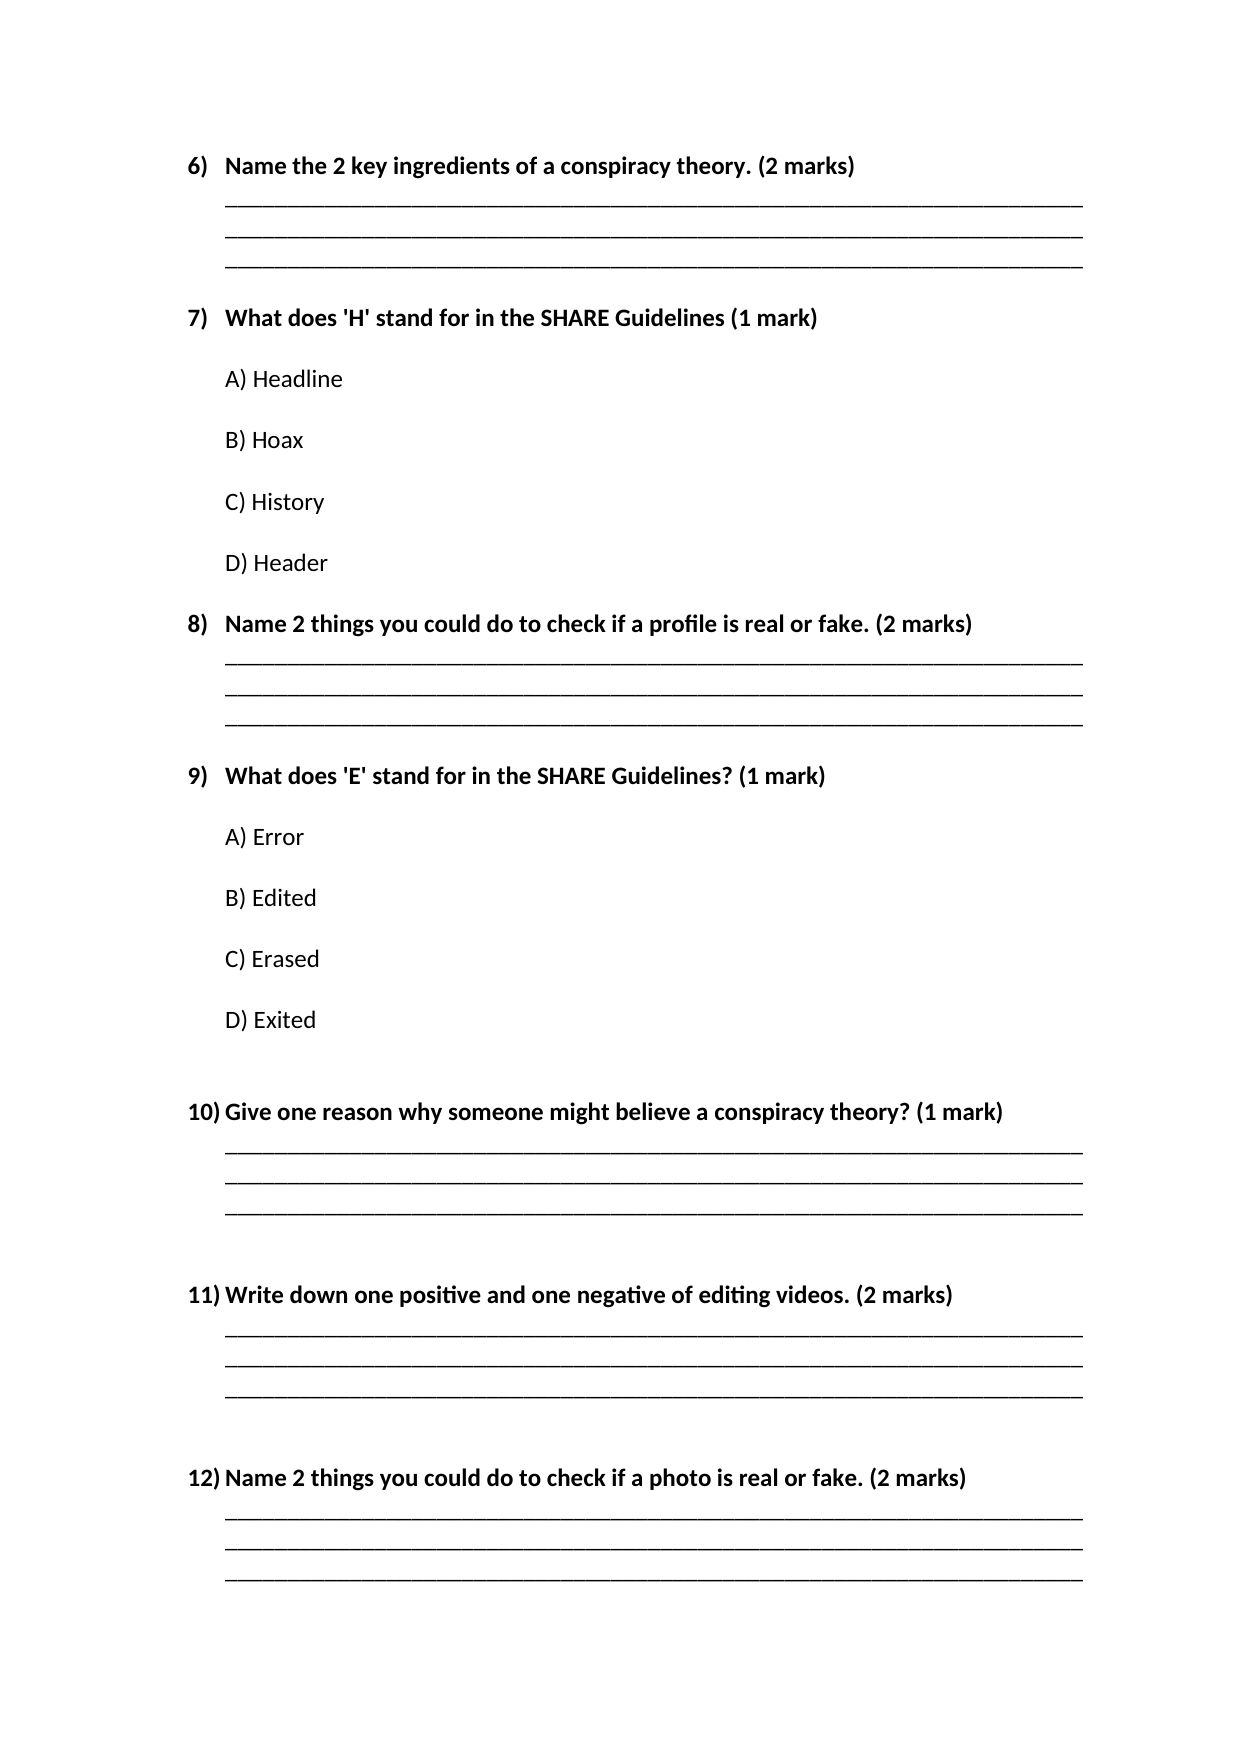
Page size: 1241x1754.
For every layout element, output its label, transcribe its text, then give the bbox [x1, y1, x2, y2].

list Give one reason why someone might believe a conspiracy theory? (1 mark) [187, 1096, 1090, 1127]
list Write down one positive and one negative of editing videos. (2 marks) [187, 1279, 1090, 1310]
list D) Exited [225, 1004, 1090, 1035]
list Name 2 things you could do to check if a photo is real or fake. (2 marks) [187, 1462, 1090, 1493]
list _______________________________________________________________________________________________________________________________________________________________________________________________________________ [225, 1310, 1090, 1401]
list C) Erased​ [225, 943, 1090, 974]
list _______________________________________________________________________________________________________________________________________________________________________________________________________________ [225, 638, 1090, 730]
list _______________________________________________________________________________________________________________________________________________________________________________________________________________ [225, 181, 1090, 272]
list D) Header [225, 547, 1090, 577]
list _______________________________________________________________________________________________________________________________________________________________________________________________________________ [225, 1493, 1090, 1584]
list C) History​ [225, 486, 1090, 516]
list B) Edited​ [225, 882, 1090, 913]
list B) Hoax​ [225, 425, 1090, 455]
list What does 'H' stand for in the SHARE Guidelines (1 mark) [187, 303, 1090, 333]
list A) Error​ [225, 821, 1090, 852]
list Name 2 things you could do to check if a profile is real or fake. (2 marks) [187, 608, 1090, 638]
list What does 'E' stand for in the SHARE Guidelines? (1 mark) [187, 760, 1090, 791]
list Name the 2 key ingredients of a conspiracy theory. (2 marks) [187, 150, 1090, 181]
list _______________________________________________________________________________________________________________________________________________________________________________________________________________ [225, 1127, 1090, 1218]
list A) Headline​ [225, 364, 1090, 394]
